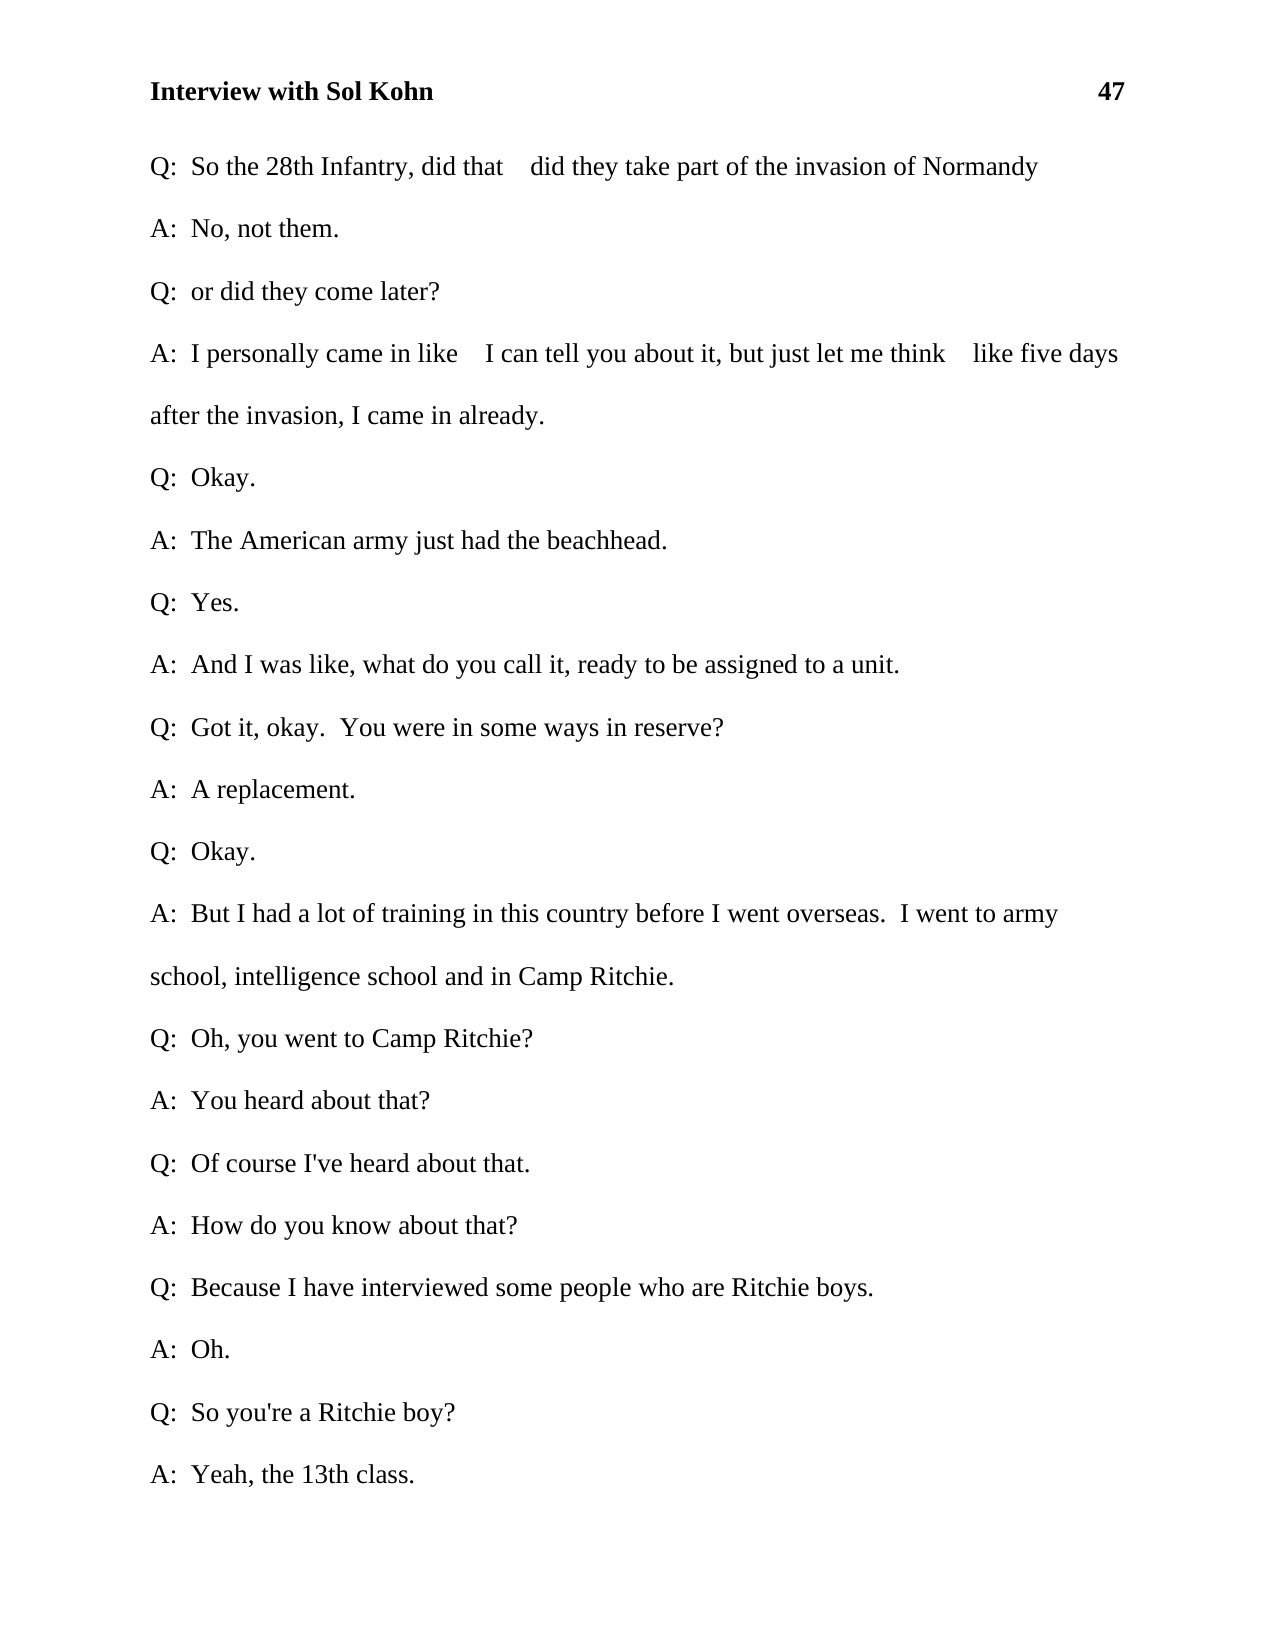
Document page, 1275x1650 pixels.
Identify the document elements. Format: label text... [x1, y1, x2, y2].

text A: You heard about that? [150, 1084, 1125, 1116]
text A: And I was like, what do you call it, ready to be assigned to a unit. [150, 648, 1125, 679]
text Q: or did they come later? [150, 274, 1125, 306]
text A: Oh. [150, 1333, 1125, 1365]
text Q: Yes. [150, 586, 1125, 617]
text Q: So you're a Ritchie boy? [150, 1396, 1125, 1427]
text A: How do you know about that? [150, 1209, 1125, 1240]
text Q: Because I have interviewed some people who are Ritchie boys. [150, 1271, 1125, 1302]
text Q: Okay. [150, 461, 1125, 493]
text A: I personally came in like I can tell you about it, but just let me think like five days after the invasion, I came in already. [150, 337, 1125, 430]
text Q: Got it, okay. You were in some ways in reserve? [150, 711, 1125, 742]
text Q: Of course I've heard about that. [150, 1147, 1125, 1178]
text Q: So the 28th Infantry, did that did they take part of the invasion of Normandy [150, 150, 1125, 181]
text Q: Oh, you went to Camp Ritchie? [150, 1022, 1125, 1053]
text A: Yeah, the 13th class. [150, 1458, 1125, 1489]
text Q: Okay. [150, 835, 1125, 866]
text A: But I had a lot of training in this country before I went overseas. I went to army school, intelligence school and in Camp Ritchie. [150, 897, 1125, 991]
text A: No, not them. [150, 212, 1125, 243]
text A: A replacement. [150, 773, 1125, 804]
text A: The American army just had the beachhead. [150, 524, 1125, 555]
